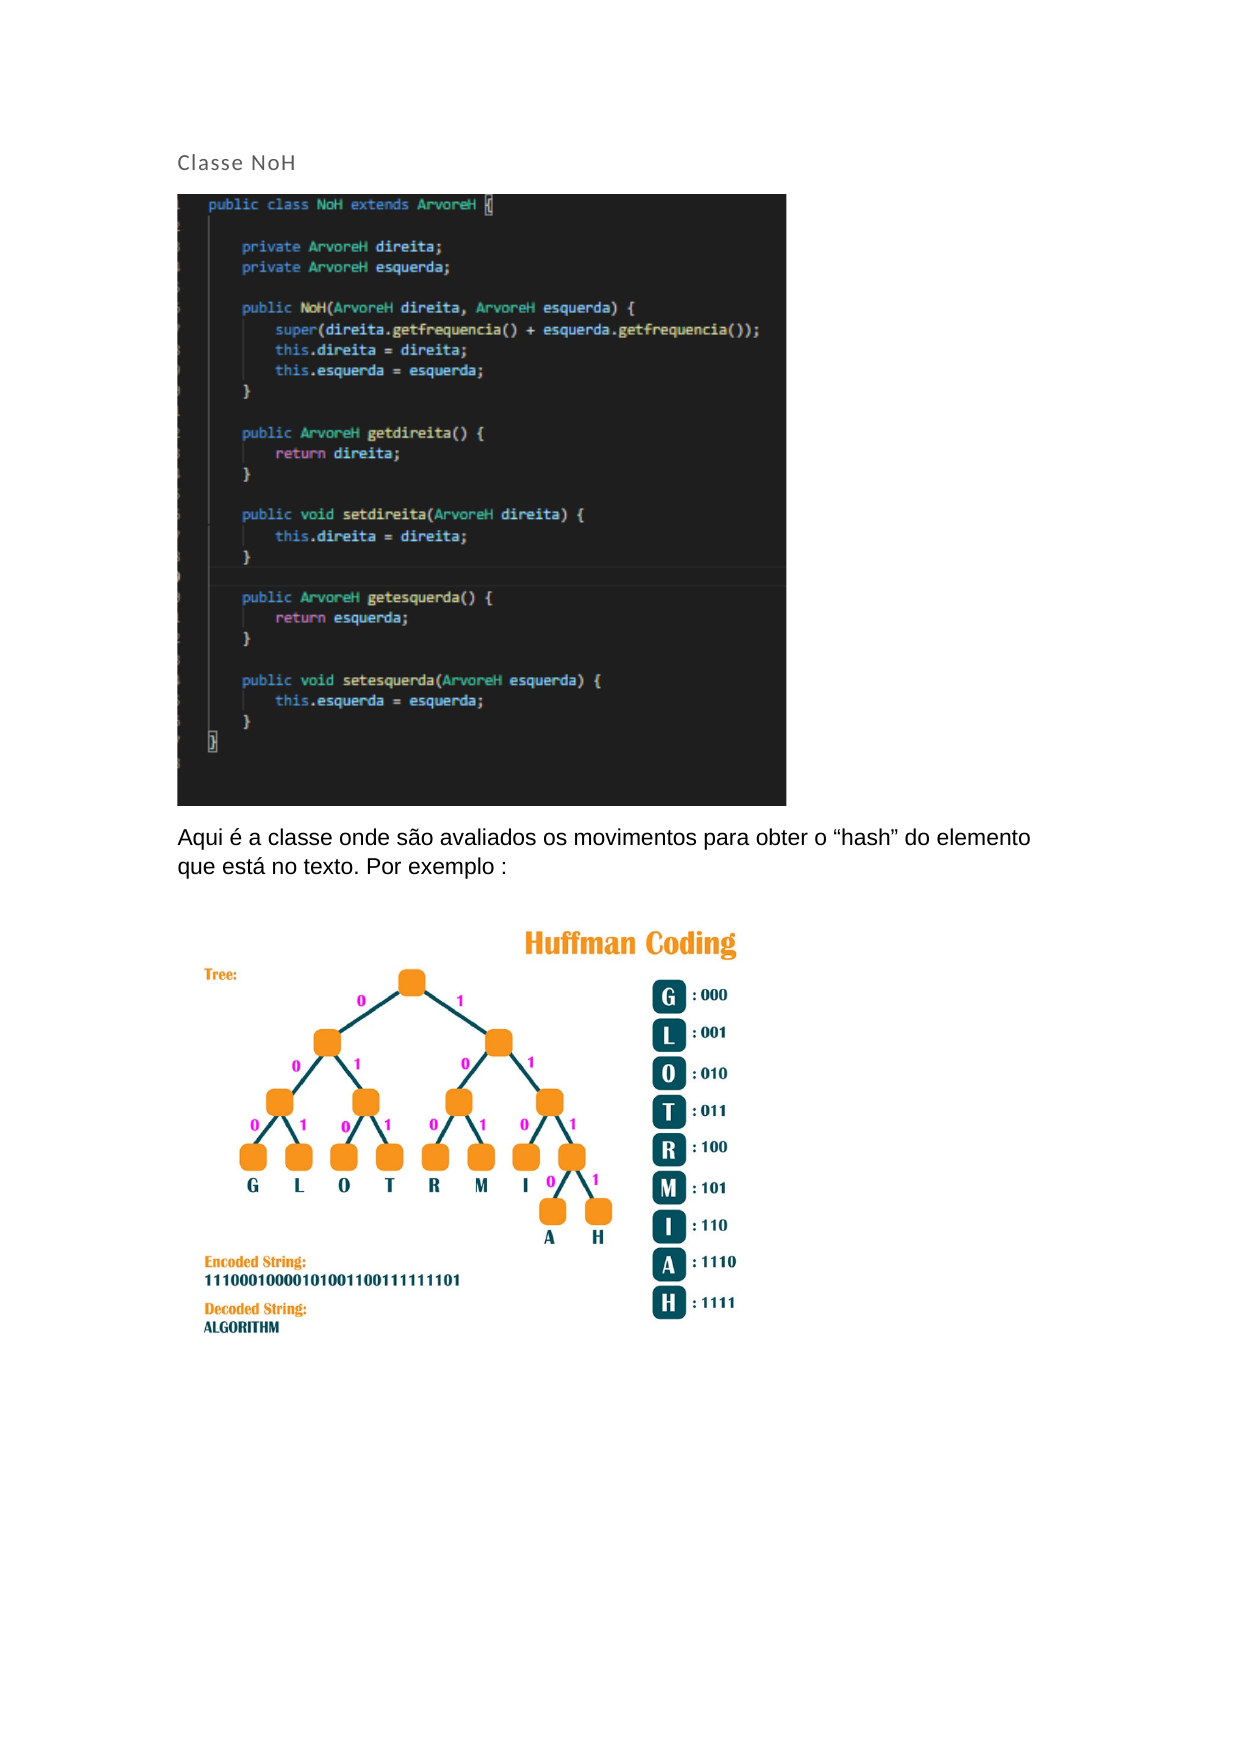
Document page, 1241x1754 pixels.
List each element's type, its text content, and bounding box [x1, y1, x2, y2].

picture [177, 897, 786, 1409]
text Aqui é a classe onde são avaliados os movimentos para obter o “hash” do elemento que está no texto. Por exemplo : [177, 824, 1063, 879]
picture [177, 194, 787, 806]
subtitle Classe NoH [177, 148, 1063, 176]
